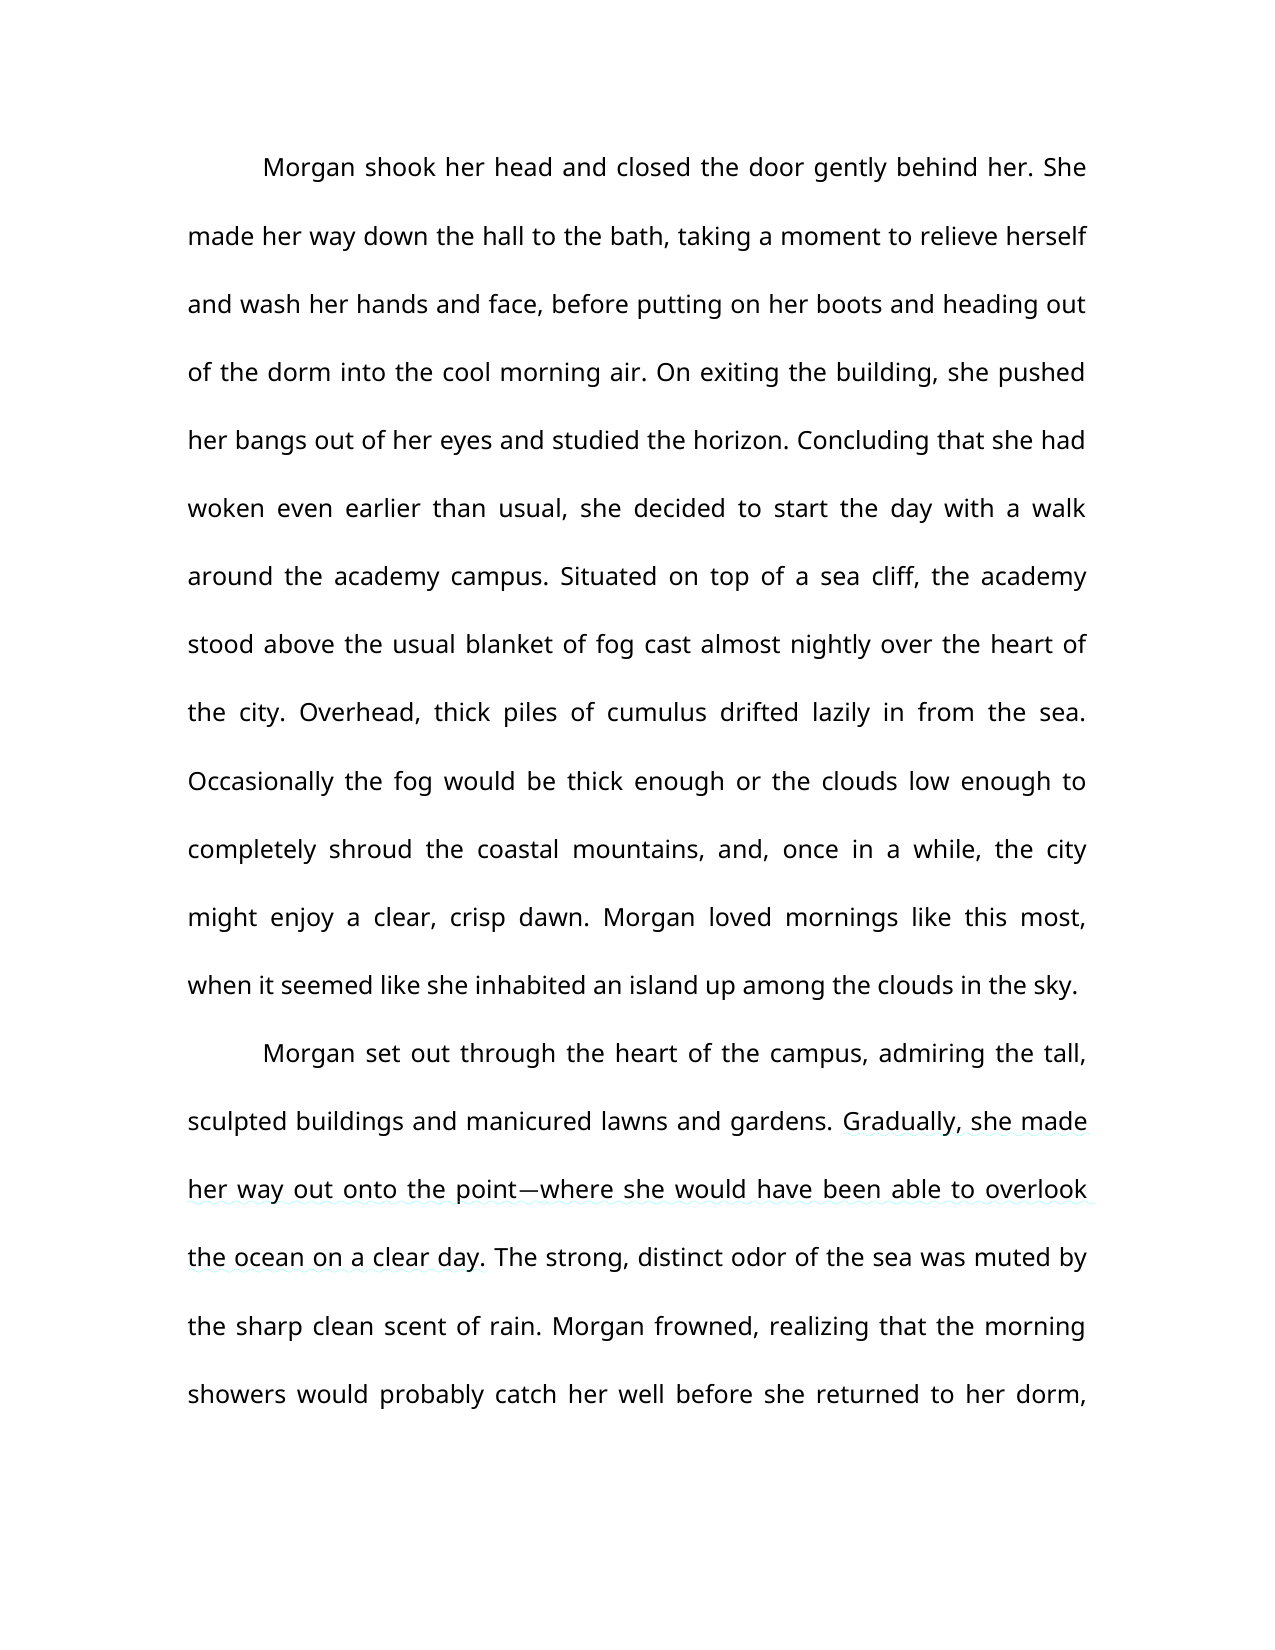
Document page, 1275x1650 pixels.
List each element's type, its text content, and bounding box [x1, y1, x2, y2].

text Morgan shook her head and closed the door gently behind her. She made her way down the hall to the bath, taking a moment to relieve herself and wash her hands and face, before putting on her boots and heading out of the dorm into the cool morning air. On exiting the building, she pushed her bangs out of her eyes and studied the horizon. Concluding that she had woken even earlier than usual, she decided to start the day with a walk around the academy campus. Situated on top of a sea cliff, the academy stood above the usual blanket of fog cast almost nightly over the heart of the city. Overhead, thick piles of cumulus drifted lazily in from the sea. Occasionally the fog would be thick enough or the clouds low enough to completely shroud the coastal mountains, and, once in a while, the city might enjoy a clear, crisp dawn. Morgan loved mornings like this most, when it seemed like she inhabited an island up among the clouds in the sky. [187, 150, 1087, 1002]
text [187, 1202, 1087, 1410]
